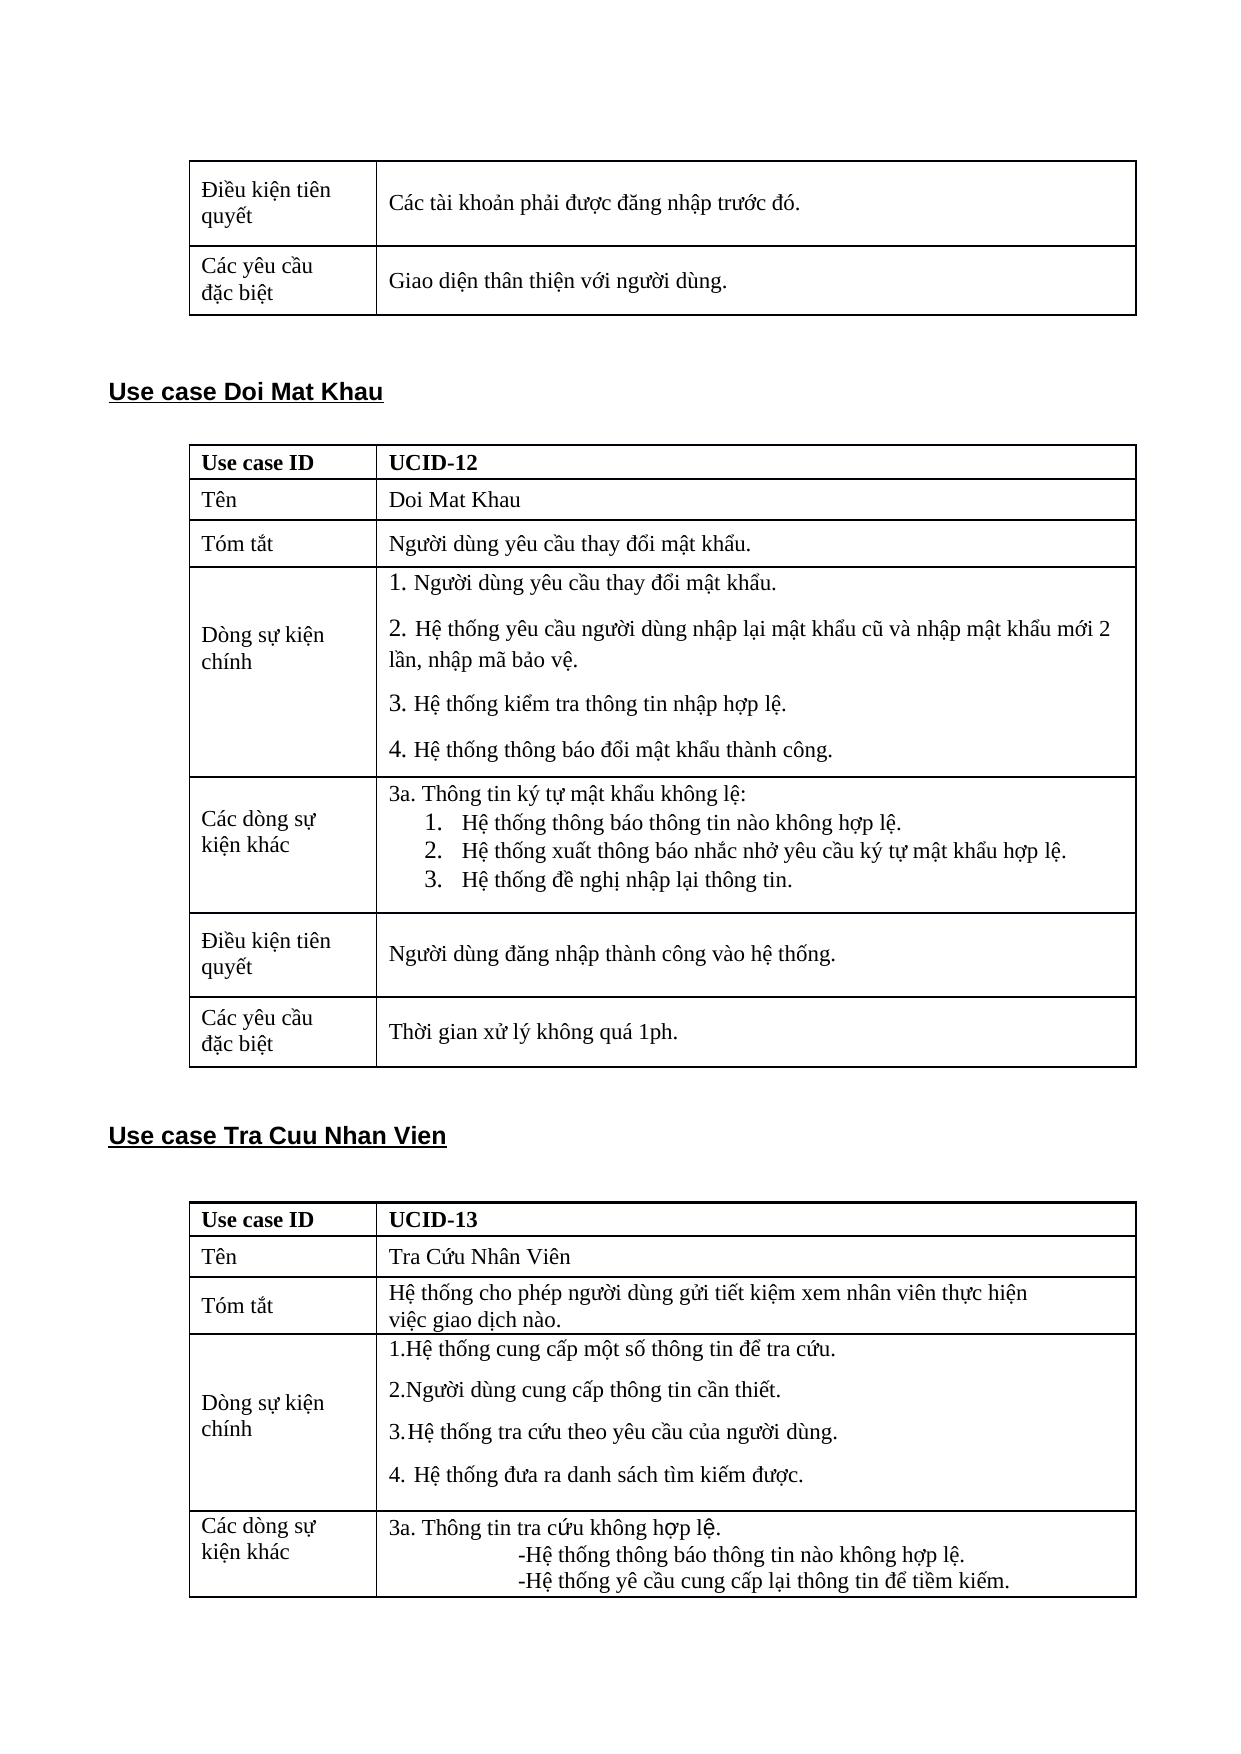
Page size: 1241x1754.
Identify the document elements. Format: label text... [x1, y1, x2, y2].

table_header UCID-13 [377, 1204, 1135, 1235]
table_cell Tóm tắt [190, 521, 376, 566]
table_header Use case ID [190, 446, 376, 478]
table_cell Thời gian xử lý không quá 1ph. [377, 998, 1135, 1066]
table_cell Người dùng đăng nhập thành công vào hệ thống. [377, 914, 1135, 996]
table_header Use case ID [190, 1204, 376, 1235]
table_cell Tóm tắt [190, 1278, 376, 1333]
table_cell Tên [190, 480, 376, 519]
table_header UCID-12 [377, 446, 1135, 478]
table_cell Các yêu cầu đặc biệt [190, 247, 376, 314]
table_cell 1.Hệ thống cung cấp một số thông tin để tra cứu. 2.Người dùng cung cấp thông tin cần thiết. Hệ thống tra cứu theo yêu cầu của người dùng. Hệ thống đưa ra danh sách tìm kiếm được. [377, 1335, 1135, 1510]
table_cell Tên [190, 1237, 376, 1276]
table_cell Doi Mat Khau [377, 480, 1135, 519]
table_cell Dòng sự kiện chính [190, 568, 376, 776]
table_cell Điều kiện tiên quyết [190, 914, 376, 996]
table_cell Các dòng sự kiện khác [190, 778, 376, 912]
table_cell Tra Cứu Nhân Viên [377, 1237, 1135, 1276]
table_cell 3a. Thông tin ký tự mật khẩu không lệ: Hệ thống thông báo thông tin nào không hợp lệ. Hệ thống xuất thông báo nhắc nhở yêu cầu ký tự mật khẩu hợp lệ. Hệ thống đề nghị nhập lại thông tin. [377, 778, 1135, 912]
table_header Điều kiện tiên quyết [190, 162, 376, 245]
table_cell Hệ thống cho phép người dùng gửi tiết kiệm xem nhân viên thực hiện việc giao dịch nào. [377, 1278, 1135, 1333]
table_cell Dòng sự kiện chính [190, 1335, 376, 1510]
table_header Các tài khoản phải được đăng nhập trước đó. [377, 162, 1135, 245]
table_cell Các dòng sự kiện khác [190, 1512, 376, 1596]
table_cell Người dùng yêu cầu thay đổi mật khẩu. Hệ thống yêu cầu người dùng nhập lại mật khẩu cũ và nhập mật khẩu mới 2 lần, nhập mã bảo vệ. Hệ thống kiểm tra thông tin nhập hợp lệ. Hệ thống thông báo đổi mật khẩu thành công. [377, 568, 1135, 776]
text Use case Tra Cuu Nhan Vien [108, 1121, 1161, 1150]
table_cell Các yêu cầu đặc biệt [190, 998, 376, 1066]
text Use case Doi Mat Khau [108, 377, 1161, 406]
table_cell Giao diện thân thiện với người dùng. [377, 247, 1135, 314]
table_cell Người dùng yêu cầu thay đổi mật khẩu. [377, 521, 1135, 566]
table_cell 3a. Thông tin tra cứu không hợp lệ. -Hệ thống thông báo thông tin nào không hợp lệ. -Hệ thống yê cầu cung cấp lại thông tin để tiềm kiếm. [377, 1512, 1135, 1596]
